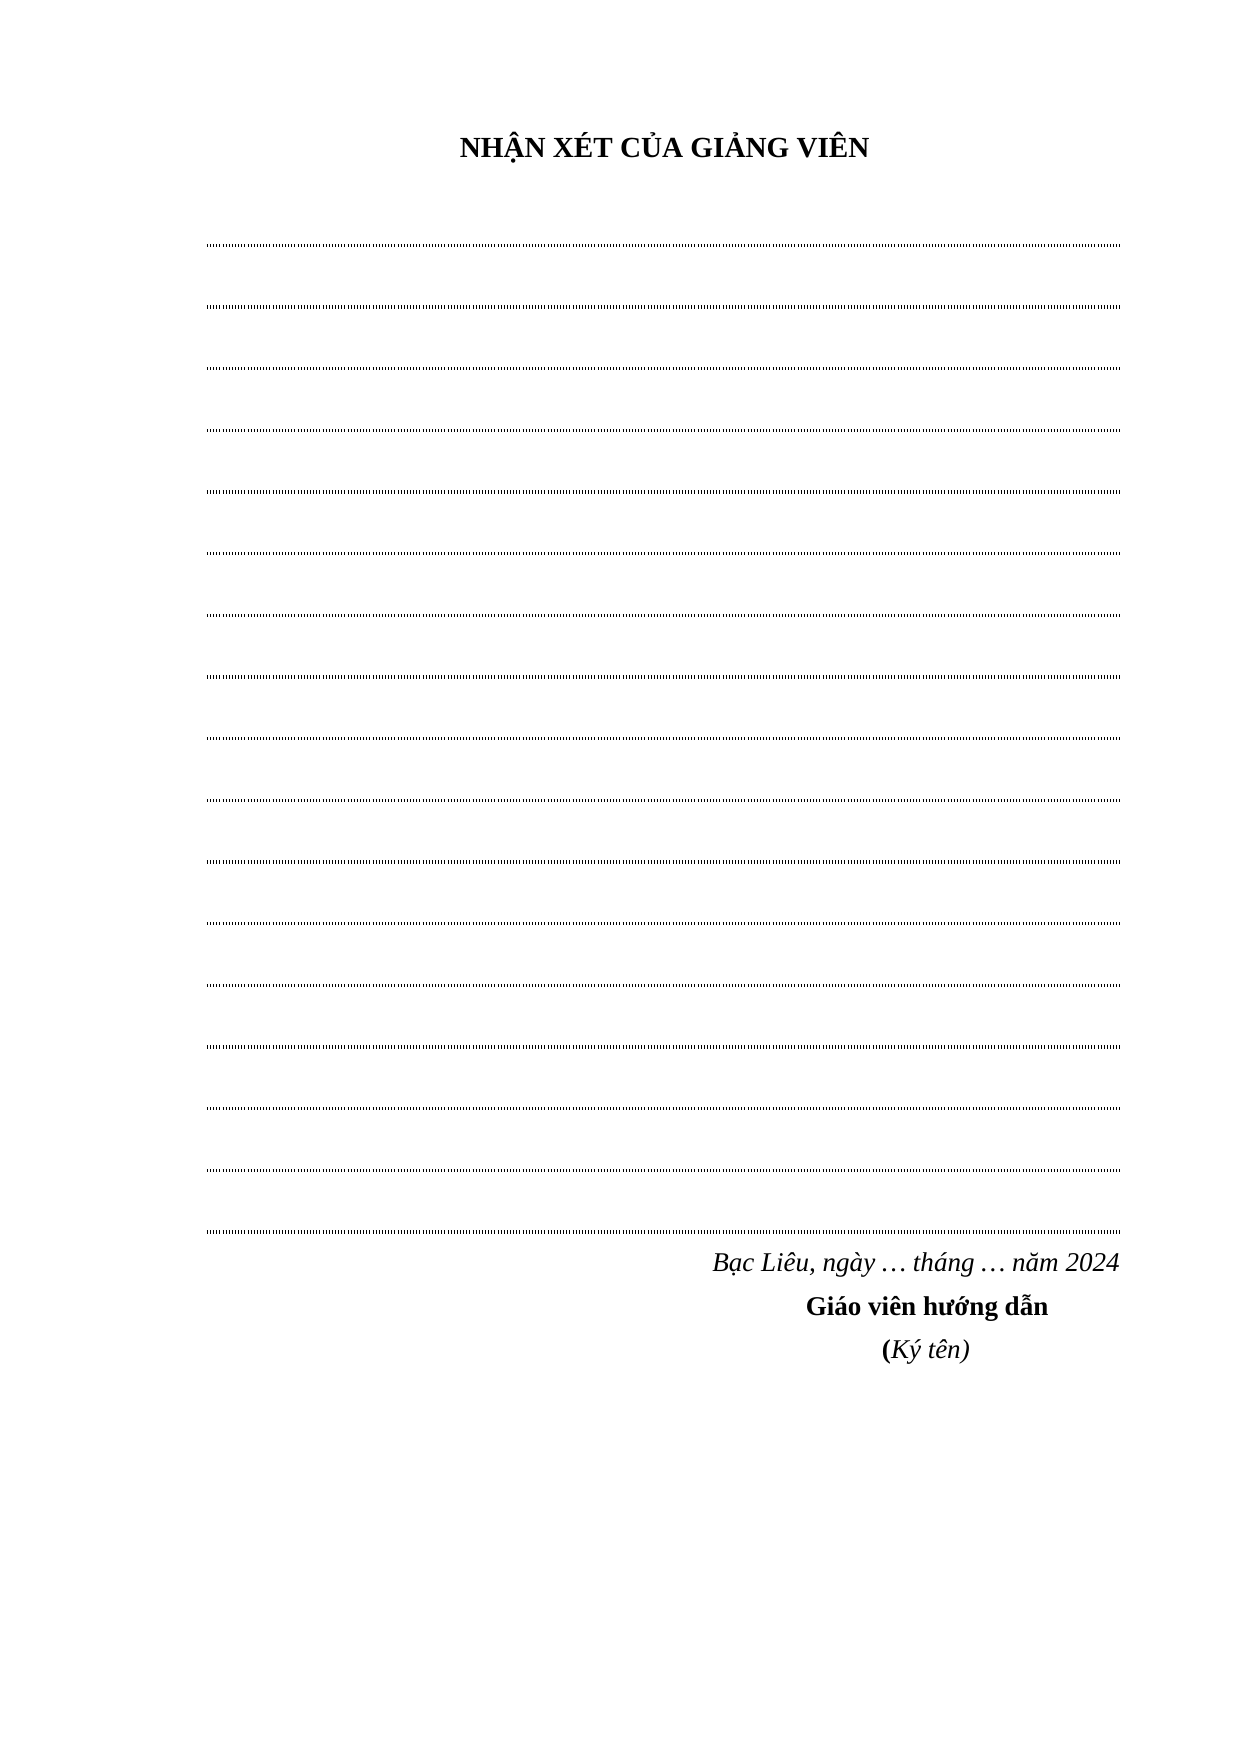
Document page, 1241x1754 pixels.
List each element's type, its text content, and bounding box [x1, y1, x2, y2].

text Giáo viên hướng dẫn [657, 1290, 1122, 1321]
table_cell [207, 490, 1121, 552]
table_cell [207, 737, 1121, 799]
table_cell [207, 860, 1121, 922]
table_cell [207, 1169, 1121, 1230]
table_cell [207, 614, 1121, 675]
table_cell [207, 552, 1121, 614]
table_cell [207, 799, 1121, 860]
table_header [207, 244, 1121, 305]
text Bạc Liêu, ngày … tháng … năm 2024 [207, 1246, 1122, 1277]
table_cell [207, 922, 1121, 984]
table_cell [207, 1045, 1121, 1107]
table_cell [207, 1107, 1121, 1169]
table_cell [207, 305, 1121, 367]
table_cell [207, 367, 1121, 429]
text NHẬN XÉT CỦA GIẢNG VIÊN [207, 131, 1122, 164]
table_cell [207, 675, 1121, 737]
text (Ký tên) [657, 1333, 1122, 1364]
table_cell [207, 429, 1121, 490]
table_cell [207, 984, 1121, 1045]
